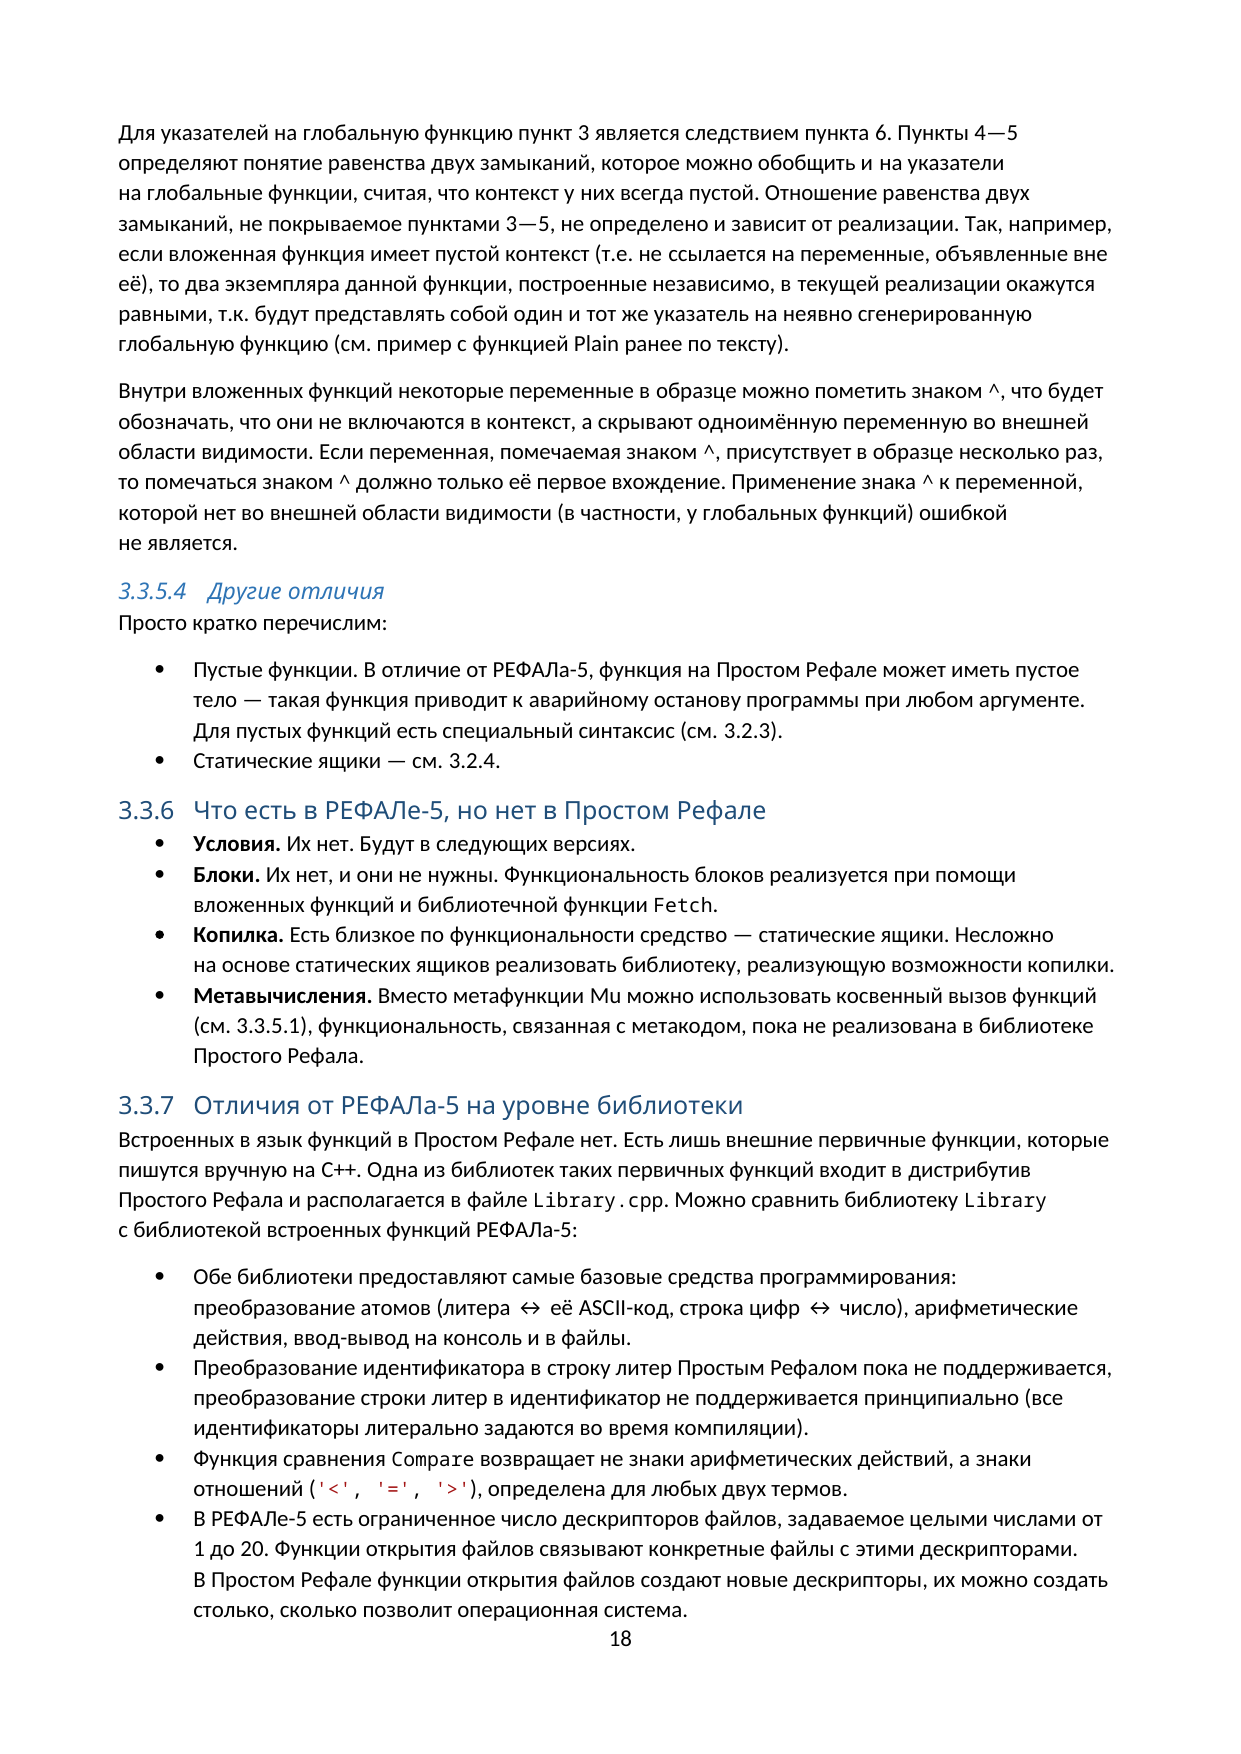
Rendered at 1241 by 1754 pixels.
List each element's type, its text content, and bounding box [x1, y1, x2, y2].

text Встроенных в язык функций в Простом Рефале нет. Есть лишь внешние первичные функции, которые пишутся вручную на C++. Одна из библиотек таких первичных функций входит в дистрибутив Простого Рефала и располагается в файле Library.cpp. Можно сравнить библиотеку Library с библиотекой встроенных функций РЕФАЛа-5: [118, 1125, 1122, 1243]
list Блоки. Их нет, и они не нужны. Функциональность блоков реализуется при помощи вложенных функций и библиотечной функции Fetch. [156, 860, 1122, 918]
subtitle Что есть в РЕФАЛе-5, но нет в Простом Рефале [118, 793, 1122, 827]
list В РЕФАЛе-5 есть ограниченное число дескрипторов файлов, задаваемое целыми числами от 1 до 20. Функции открытия файлов связывают конкретные файлы с этими дескрипторами. В Простом Рефале функции открытия файлов создают новые дескрипторы, их можно создать столько, сколько позволит операционная система. [156, 1504, 1122, 1623]
text Просто кратко перечислим: [118, 608, 1122, 636]
list Обе библиотеки предоставляют самые базовые средства программирования: преобразование атомов (литера ↔ её ASCII-код, строка цифр ↔ число), арифметические действия, ввод-вывод на консоль и в файлы. [156, 1262, 1122, 1351]
list Статические ящики — см. 3.2.4. [156, 746, 1122, 774]
list Копилка. Есть близкое по функциональности средство — статические ящики. Несложно на основе статических ящиков реализовать библиотеку, реализующую возможности копилки. [156, 920, 1122, 978]
list Метавычисления. Вместо метафункции Mu можно использовать косвенный вызов функций (см. 3.3.5.1), функциональность, связанная с метакодом, пока не реализована в библиотеке Простого Рефала. [156, 981, 1122, 1069]
text Для указателей на глобальную функцию пункт 3 является следствием пункта 6. Пункты 4—5 определяют понятие равенства двух замыканий, которое можно обобщить и на указатели на глобальные функции, считая, что контекст у них всегда пустой. Отношение равенства двух замыканий, не покрываемое пунктами 3—5, не определено и зависит от реализации. Так, например, если вложенная функция имеет пустой контекст (т.е. не ссылается на переменные, объявленные вне её), то два экземпляра данной функции, построенные независимо, в текущей реализации окажутся равными, т.к. будут представлять собой один и тот же указатель на неявно сгенерированную глобальную функцию (см. пример с функцией Plain ранее по тексту). [118, 118, 1122, 358]
list Пустые функции. В отличие от РЕФАЛа-5, функция на Простом Рефале может иметь пустое тело — такая функция приводит к аварийному останову программы при любом аргументе. Для пустых функций есть специальный синтаксис (см. 3.2.3). [156, 655, 1122, 744]
text Внутри вложенных функций некоторые переменные в образце можно пометить знаком ^, что будет обозначать, что они не включаются в контекст, а скрывают одноимённую переменную во внешней области видимости. Если переменная, помечаемая знаком ^, присутствует в образце несколько раз, то помечаться знаком ^ должно только её первое вхождение. Применение знака ^ к переменной, которой нет во внешней области видимости (в частности, у глобальных функций) ошибкой не является. [118, 376, 1122, 556]
list Условия. Их нет. Будут в следующих версиях. [156, 829, 1122, 858]
list Функция сравнения Compare возвращает не знаки арифметических действий, а знаки отношений ('<', '=', '>'), определена для любых двух термов. [156, 1444, 1122, 1502]
subtitle Отличия от РЕФАЛа-5 на уровне библиотеки [118, 1088, 1122, 1122]
subtitle Другие отличия [118, 575, 1122, 606]
list Преобразование идентификатора в строку литер Простым Рефалом пока не поддерживается, преобразование строки литер в идентификатор не поддерживается принципиально (все идентификаторы литерально задаются во время компиляции). [156, 1353, 1122, 1441]
